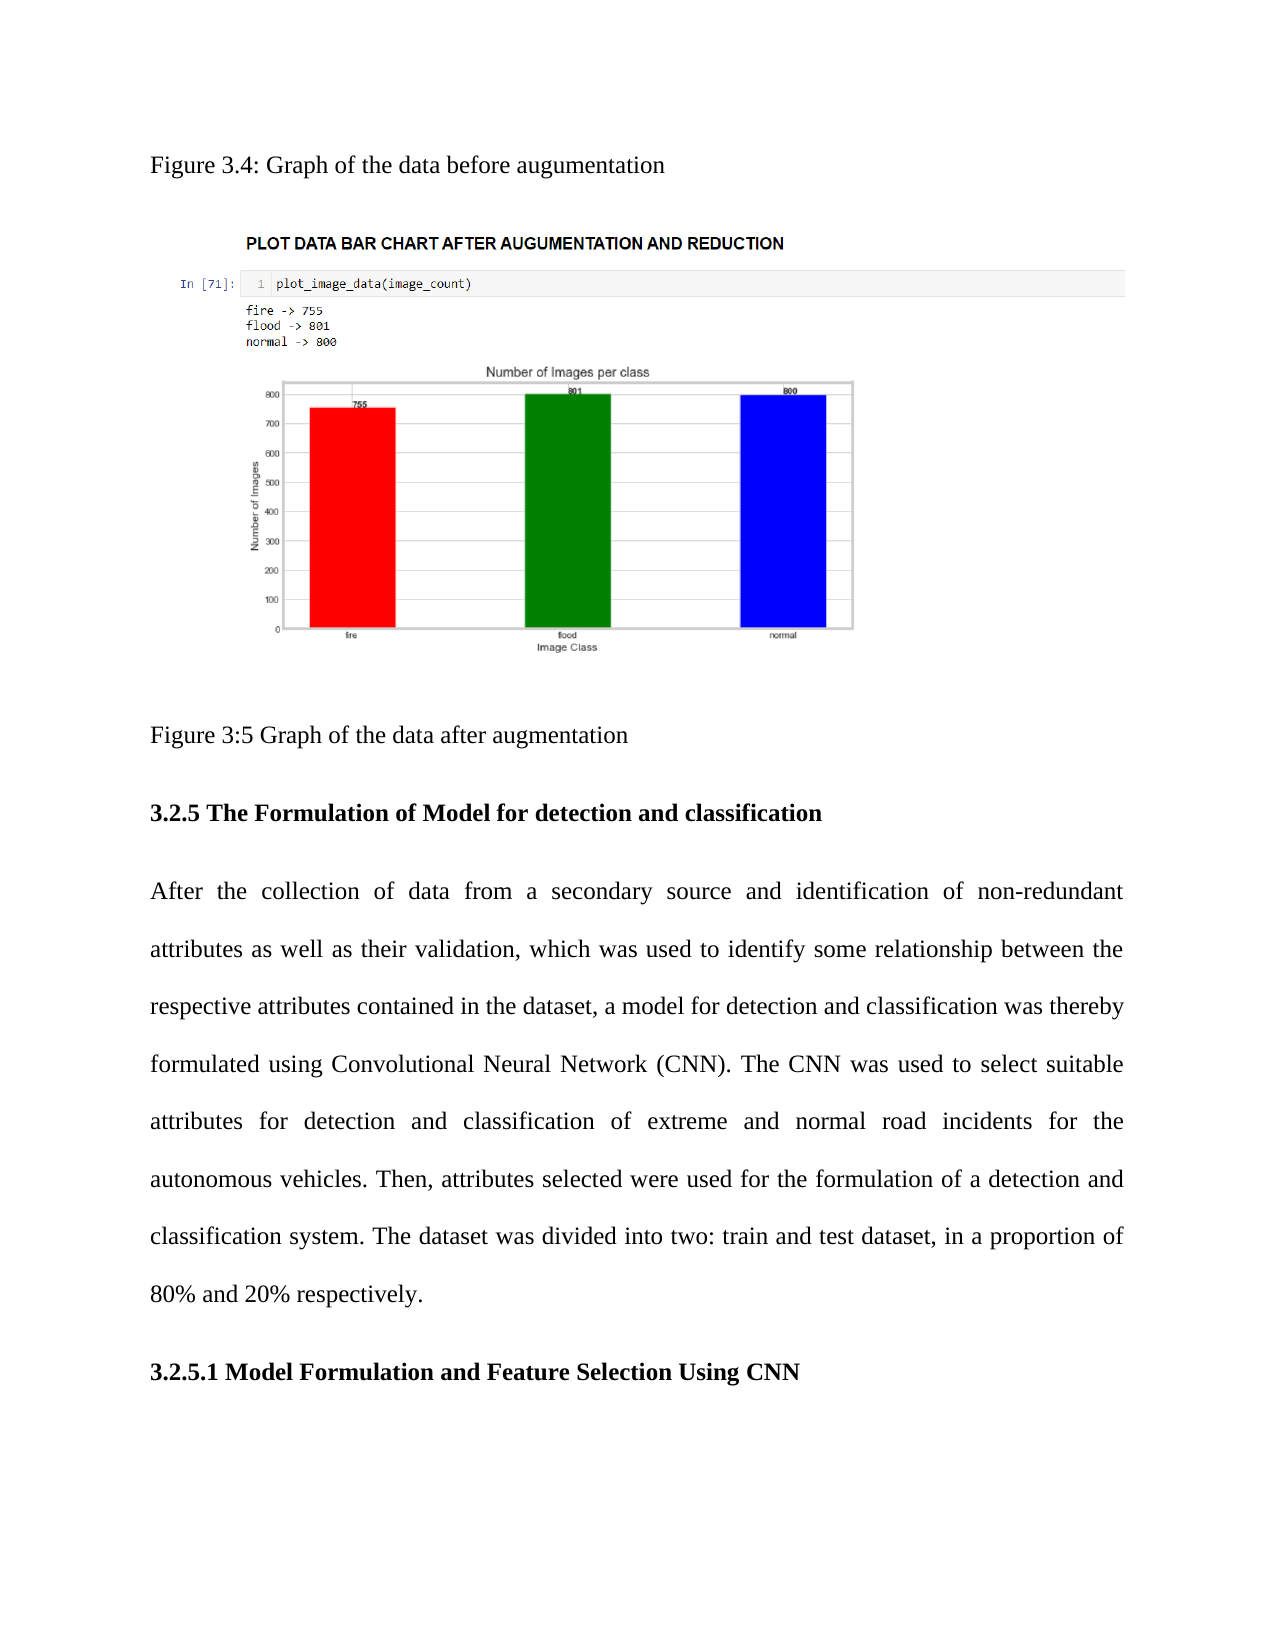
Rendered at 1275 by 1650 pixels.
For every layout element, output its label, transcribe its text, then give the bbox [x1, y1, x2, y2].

picture [150, 228, 1125, 671]
subtitle 3.2.5 The Formulation of Model for detection and classification [150, 798, 1125, 827]
text Figure 3.4: Graph of the data before augumentation [150, 150, 1125, 179]
text Figure 3:5 Graph of the data after augmentation [150, 720, 1125, 748]
text After the collection of data from a secondary source and identification of non-redundant attributes as well as their validation, which was used to identify some relationship between the respective attributes contained in the dataset, a model for detection and classification was thereby formulated using Convolutional Neural Network (CNN). The CNN was used to select suitable attributes for detection and classification of extreme and normal road incidents for the autonomous vehicles. Then, attributes selected were used for the formulation of a detection and classification system. The dataset was divided into two: train and test dataset, in a proportion of 80% and 20% respectively. [150, 876, 1125, 1308]
subtitle 3.2.5.1 Model Formulation and Feature Selection Using CNN [150, 1357, 1125, 1386]
